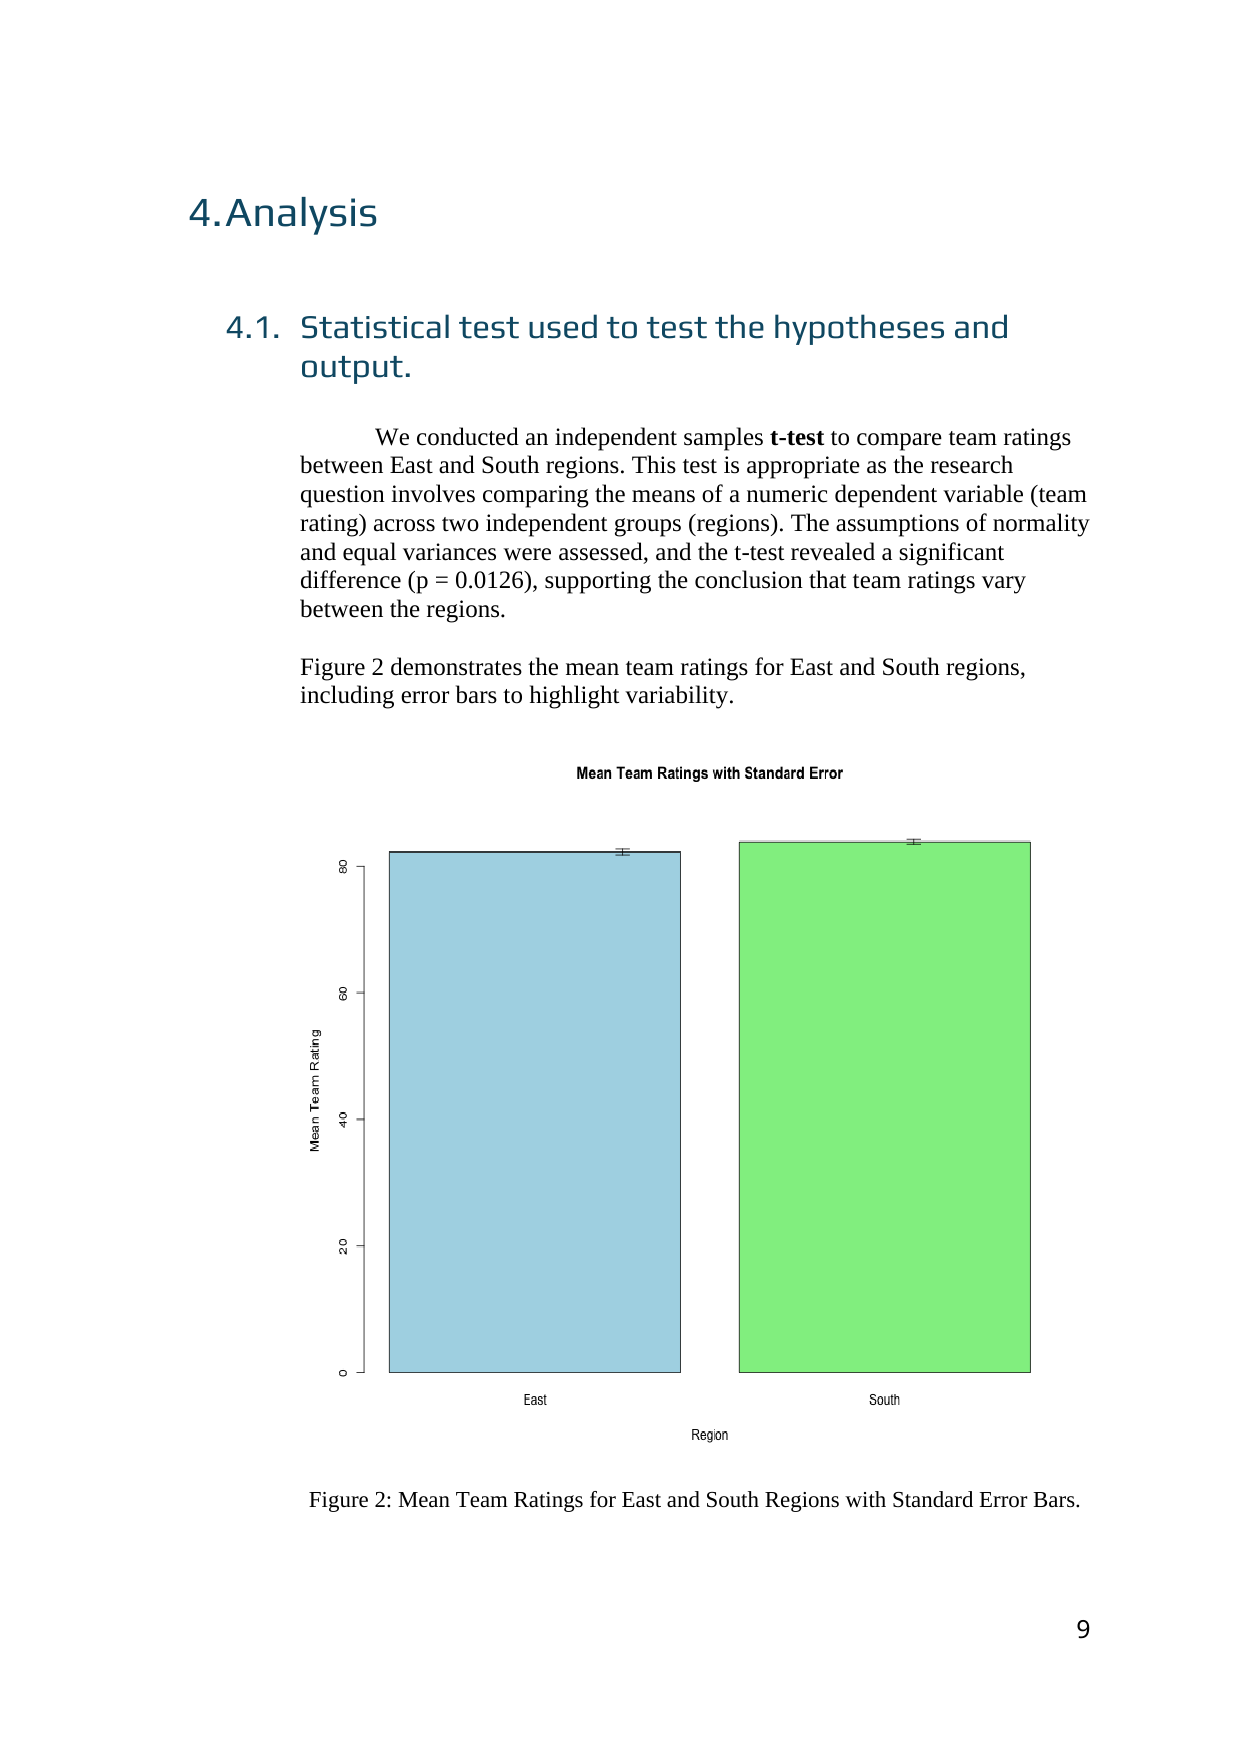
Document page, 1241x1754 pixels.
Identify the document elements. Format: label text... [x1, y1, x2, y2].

text Figure 2: Mean Team Ratings for East and South Regions with Standard Error Bars. [300, 1486, 1090, 1513]
text Figure 2 demonstrates the mean team ratings for East and South regions, including error bars to highlight variability. [300, 652, 1090, 709]
subtitle Statistical test used to test the hypotheses and output. [225, 308, 1090, 385]
subtitle Analysis [187, 187, 1090, 236]
picture [306, 738, 1085, 1462]
text We conducted an independent samples t-test to compare team ratings between East and South regions. This test is appropriate as the research question involves comparing the means of a numeric dependent variable (team rating) across two independent groups (regions). The assumptions of normality and equal variances were assessed, and the t-test revealed a significant difference (p = 0.0126), supporting the conclusion that team ratings vary between the regions. [300, 422, 1090, 623]
